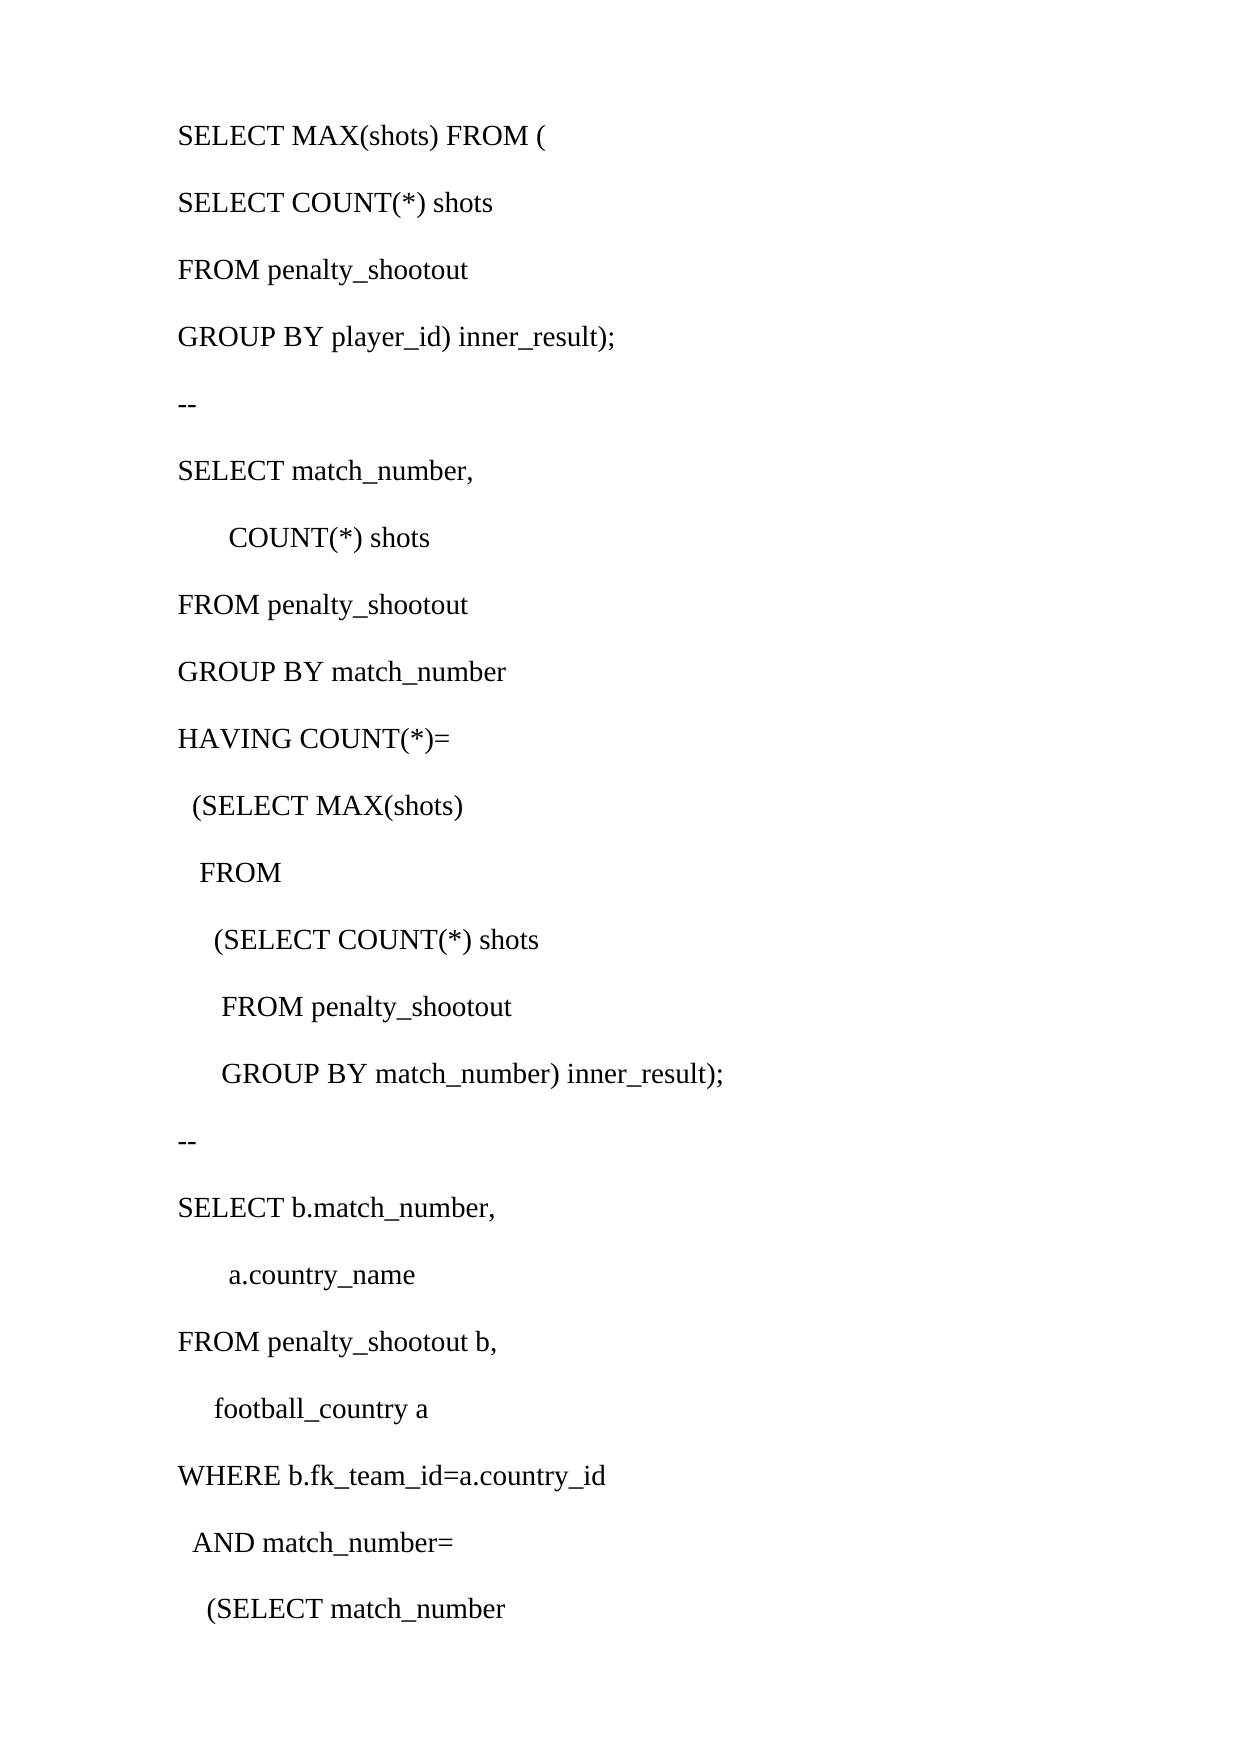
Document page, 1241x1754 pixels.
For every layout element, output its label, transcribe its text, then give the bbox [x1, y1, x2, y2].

text FROM penalty_shootout [177, 252, 1152, 286]
text -- [177, 386, 1152, 419]
text FROM penalty_shootout b, [177, 1324, 1152, 1357]
text (SELECT COUNT(*) shots [177, 922, 1152, 955]
text a.country_name [177, 1257, 1152, 1290]
text HAVING COUNT(*)= [177, 721, 1152, 754]
text -- [177, 1123, 1152, 1156]
text SELECT b.match_number, [177, 1190, 1152, 1223]
text GROUP BY match_number) inner_result); [177, 1056, 1152, 1089]
text football_country a [177, 1391, 1152, 1424]
text (SELECT match_number [177, 1592, 1152, 1625]
text AND match_number= [177, 1525, 1152, 1558]
text GROUP BY player_id) inner_result); [177, 319, 1152, 353]
text WHERE b.fk_team_id=a.country_id [177, 1458, 1152, 1491]
text FROM [177, 855, 1152, 888]
text FROM penalty_shootout [177, 989, 1152, 1022]
text COUNT(*) shots [177, 520, 1152, 553]
text SELECT match_number, [177, 453, 1152, 487]
text (SELECT MAX(shots) [177, 788, 1152, 821]
text FROM penalty_shootout [177, 587, 1152, 621]
text SELECT COUNT(*) shots [177, 185, 1152, 219]
text SELECT MAX(shots) FROM ( [177, 118, 1152, 152]
text GROUP BY match_number [177, 654, 1152, 687]
